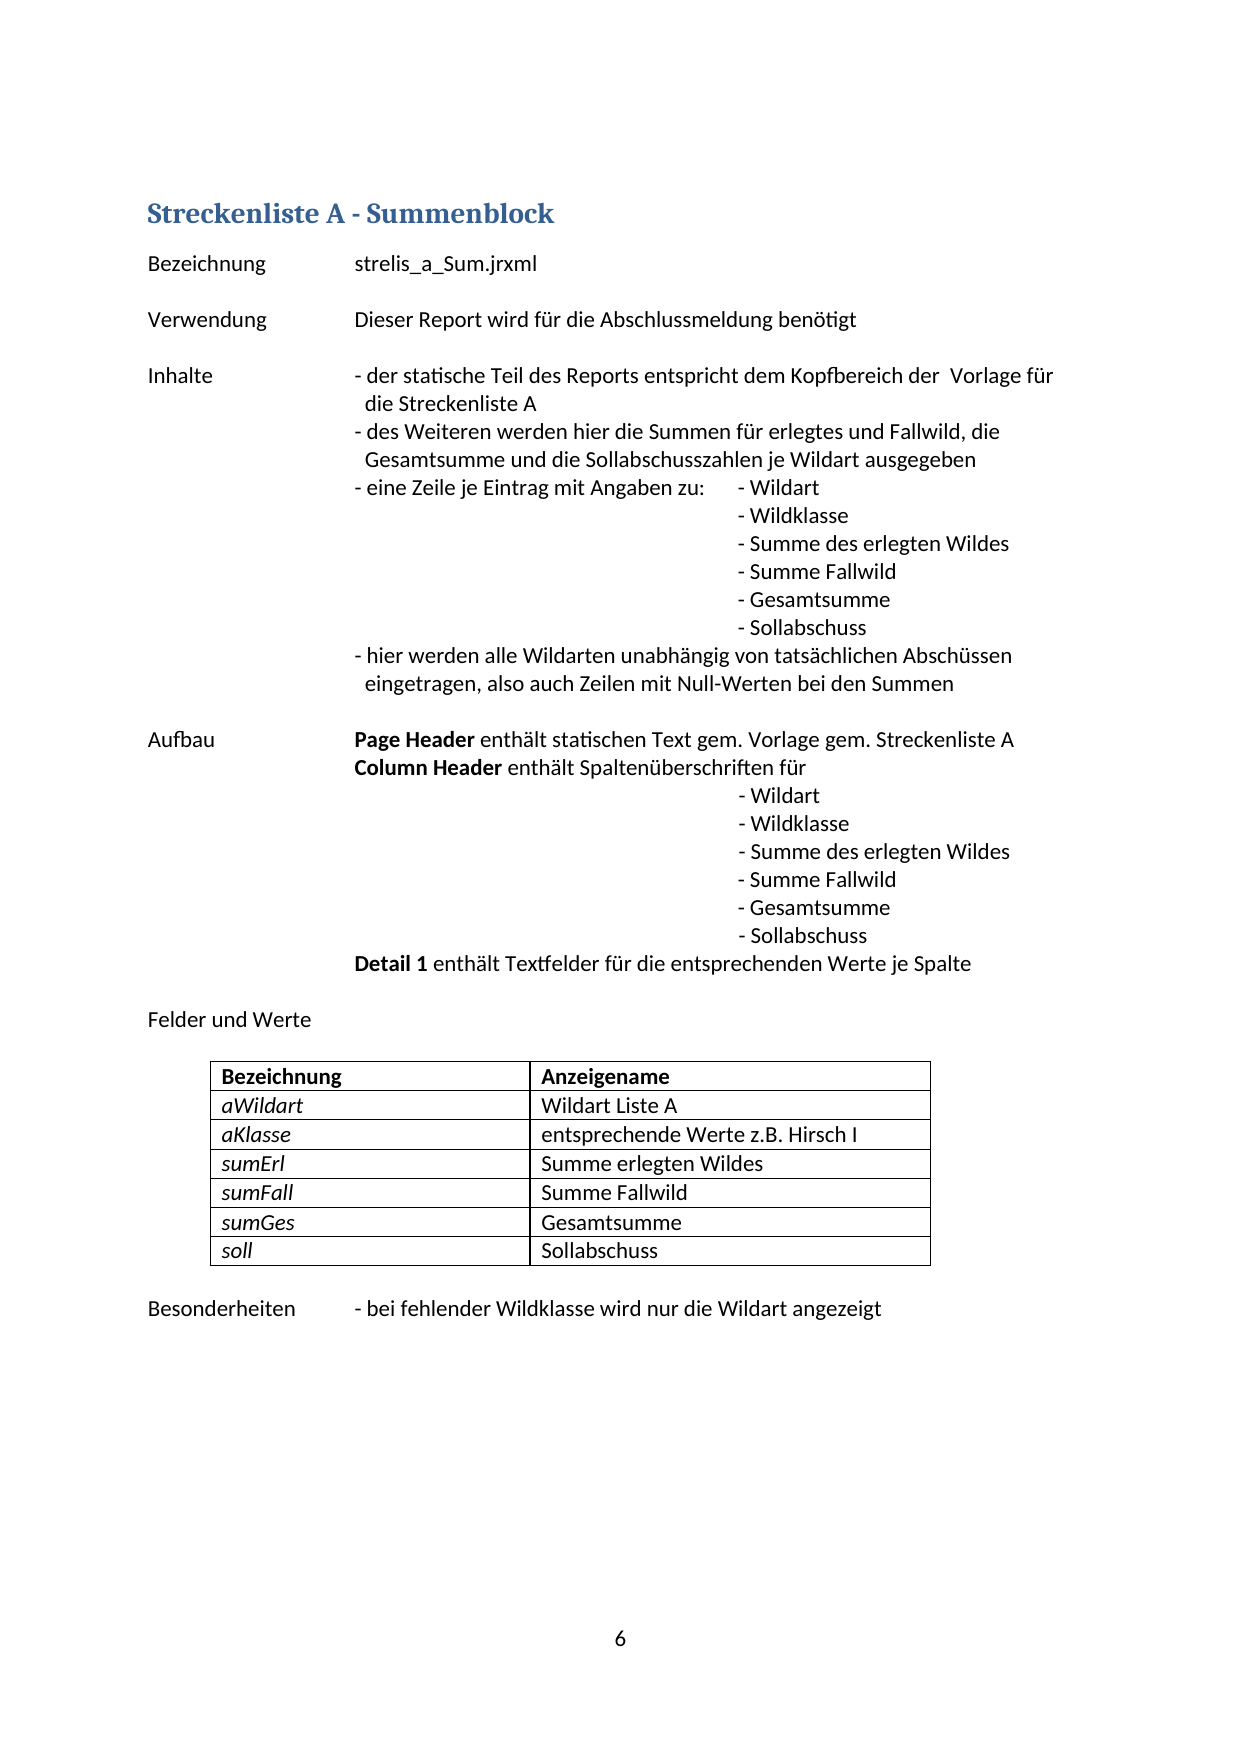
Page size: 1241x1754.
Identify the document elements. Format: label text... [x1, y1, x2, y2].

text Inhalte - der statische Teil des Reports entspricht dem Kopfbereich der Vorlage für [148, 361, 1093, 389]
table_cell Wildart Liste A [531, 1091, 930, 1119]
table_cell soll [211, 1237, 529, 1265]
table_cell sumErl [211, 1150, 529, 1177]
table_cell Gesamtsumme [531, 1208, 930, 1236]
table_cell aWildart [211, 1091, 529, 1119]
text Besonderheiten - bei fehlender Wildklasse wird nur die Wildart angezeigt [148, 1294, 1093, 1322]
table_cell sumGes [211, 1208, 529, 1236]
text Aufbau Page Header enthält statischen Text gem. Vorlage gem. Streckenliste A [148, 725, 1093, 753]
text Detail 1 enthält Textfelder für die entsprechenden Werte je Spalte [148, 949, 1093, 977]
text Bezeichnung strelis_a_Sum.jrxml [148, 249, 1093, 277]
text - hier werden alle Wildarten unabhängig von tatsächlichen Abschüssen [148, 641, 1093, 669]
text - Wildklasse [148, 501, 1093, 529]
text - Sollabschuss [443, 921, 1093, 949]
text Verwendung Dieser Report wird für die Abschlussmeldung benötigt [148, 305, 1093, 333]
table_cell entsprechende Werte z.B. Hirsch I [531, 1120, 930, 1148]
text - Summe Fallwild [148, 865, 1093, 893]
text Felder und Werte [148, 1005, 1093, 1033]
text - Wildart [443, 781, 1093, 809]
text - Summe Fallwild [148, 557, 1093, 585]
text - des Weiteren werden hier die Summen für erlegtes und Fallwild, die [148, 417, 1093, 445]
table_header Anzeigename [531, 1062, 930, 1090]
text - Gesamtsumme [148, 893, 1093, 921]
table_header Bezeichnung [211, 1062, 529, 1090]
text Column Header enthält Spaltenüberschriften für [148, 753, 1093, 781]
text - Sollabschuss [148, 613, 1093, 641]
text - Gesamtsumme [148, 585, 1093, 613]
table_cell Summe Fallwild [531, 1179, 930, 1207]
text - Summe des erlegten Wildes [443, 837, 1093, 865]
text Gesamtsumme und die Sollabschusszahlen je Wildart ausgegeben [148, 445, 1093, 473]
subtitle Streckenliste A - Summenblock [148, 198, 1093, 231]
text eingetragen, also auch Zeilen mit Null-Werten bei den Summen [148, 669, 1093, 697]
table_cell Summe erlegten Wildes [531, 1150, 930, 1177]
text - Summe des erlegten Wildes [148, 529, 1093, 557]
text - eine Zeile je Eintrag mit Angaben zu: - Wildart [148, 473, 1093, 501]
table_cell aKlasse [211, 1120, 529, 1148]
table_cell Sollabschuss [531, 1237, 930, 1265]
table_cell sumFall [211, 1179, 529, 1207]
text - Wildklasse [443, 809, 1093, 837]
text die Streckenliste A [148, 389, 1093, 417]
